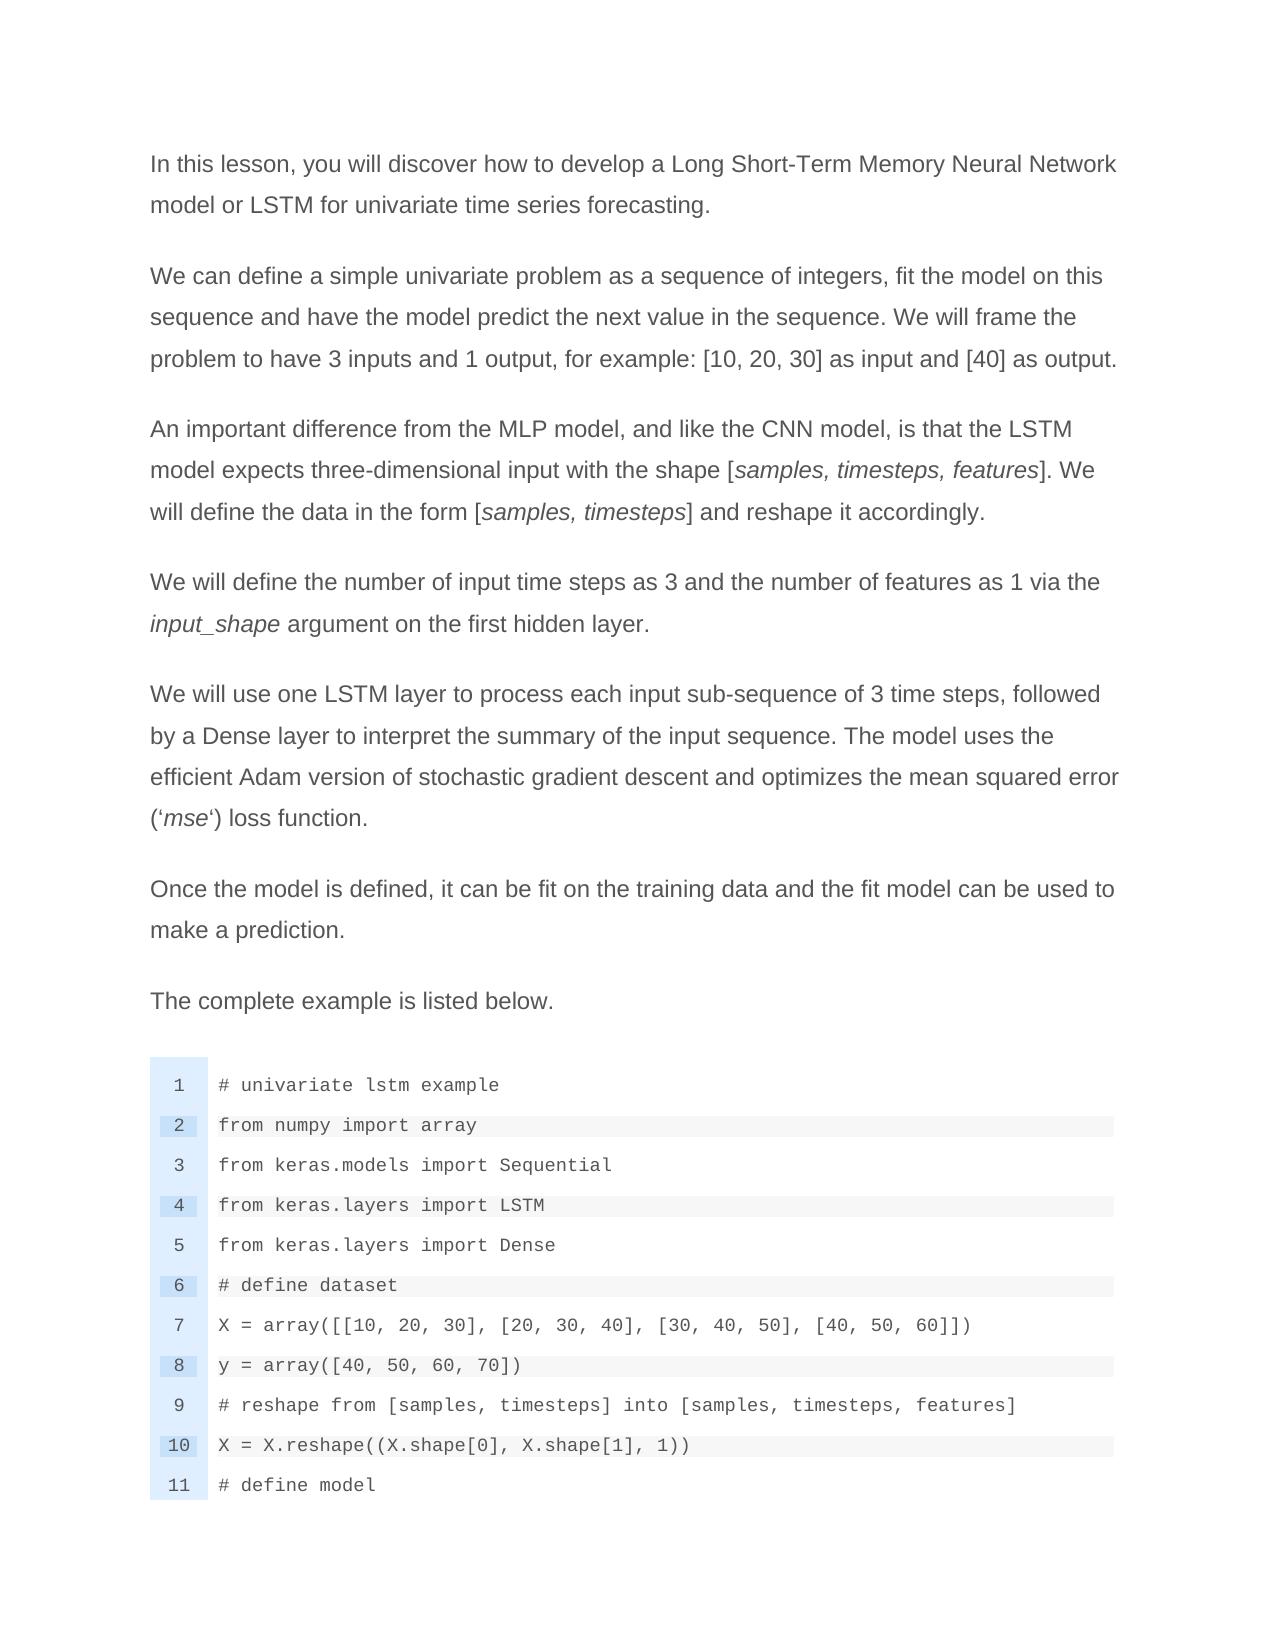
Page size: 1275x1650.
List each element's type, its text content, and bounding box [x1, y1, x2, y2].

text In this lesson, you will discover how to develop a Long Short-Term Memory Neural Network model or LSTM for univariate time series forecasting. [150, 150, 1125, 219]
text We can define a simple univariate problem as a sequence of integers, fit the model on this sequence and have the model predict the next value in the sequence. We will frame the problem to have 3 inputs and 1 output, for example: [10, 20, 30] as input and [40] as output. [150, 262, 1125, 372]
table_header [150, 1057, 208, 1500]
text Once the model is defined, it can be fit on the training data and the fit model can be used to make a prediction. [150, 875, 1125, 944]
text An important difference from the MLP model, and like the CNN model, is that the LSTM model expects three-dimensional input with the shape [samples, timesteps, features]. We will define the data in the form [samples, timesteps] and reshape it accordingly. [150, 415, 1125, 525]
text The complete example is listed below. [150, 987, 1125, 1014]
text We will use one LSTM layer to process each input sub-sequence of 3 time steps, followed by a Dense layer to interpret the summary of the input sequence. The model uses the efficient Adam version of stochastic gradient descent and optimizes the mean squared error (‘mse‘) loss function. [150, 680, 1125, 832]
text We will define the number of input time steps as 3 and the number of features as 1 via the input_shape argument on the first hidden layer. [150, 568, 1125, 637]
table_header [208, 1057, 1125, 1500]
